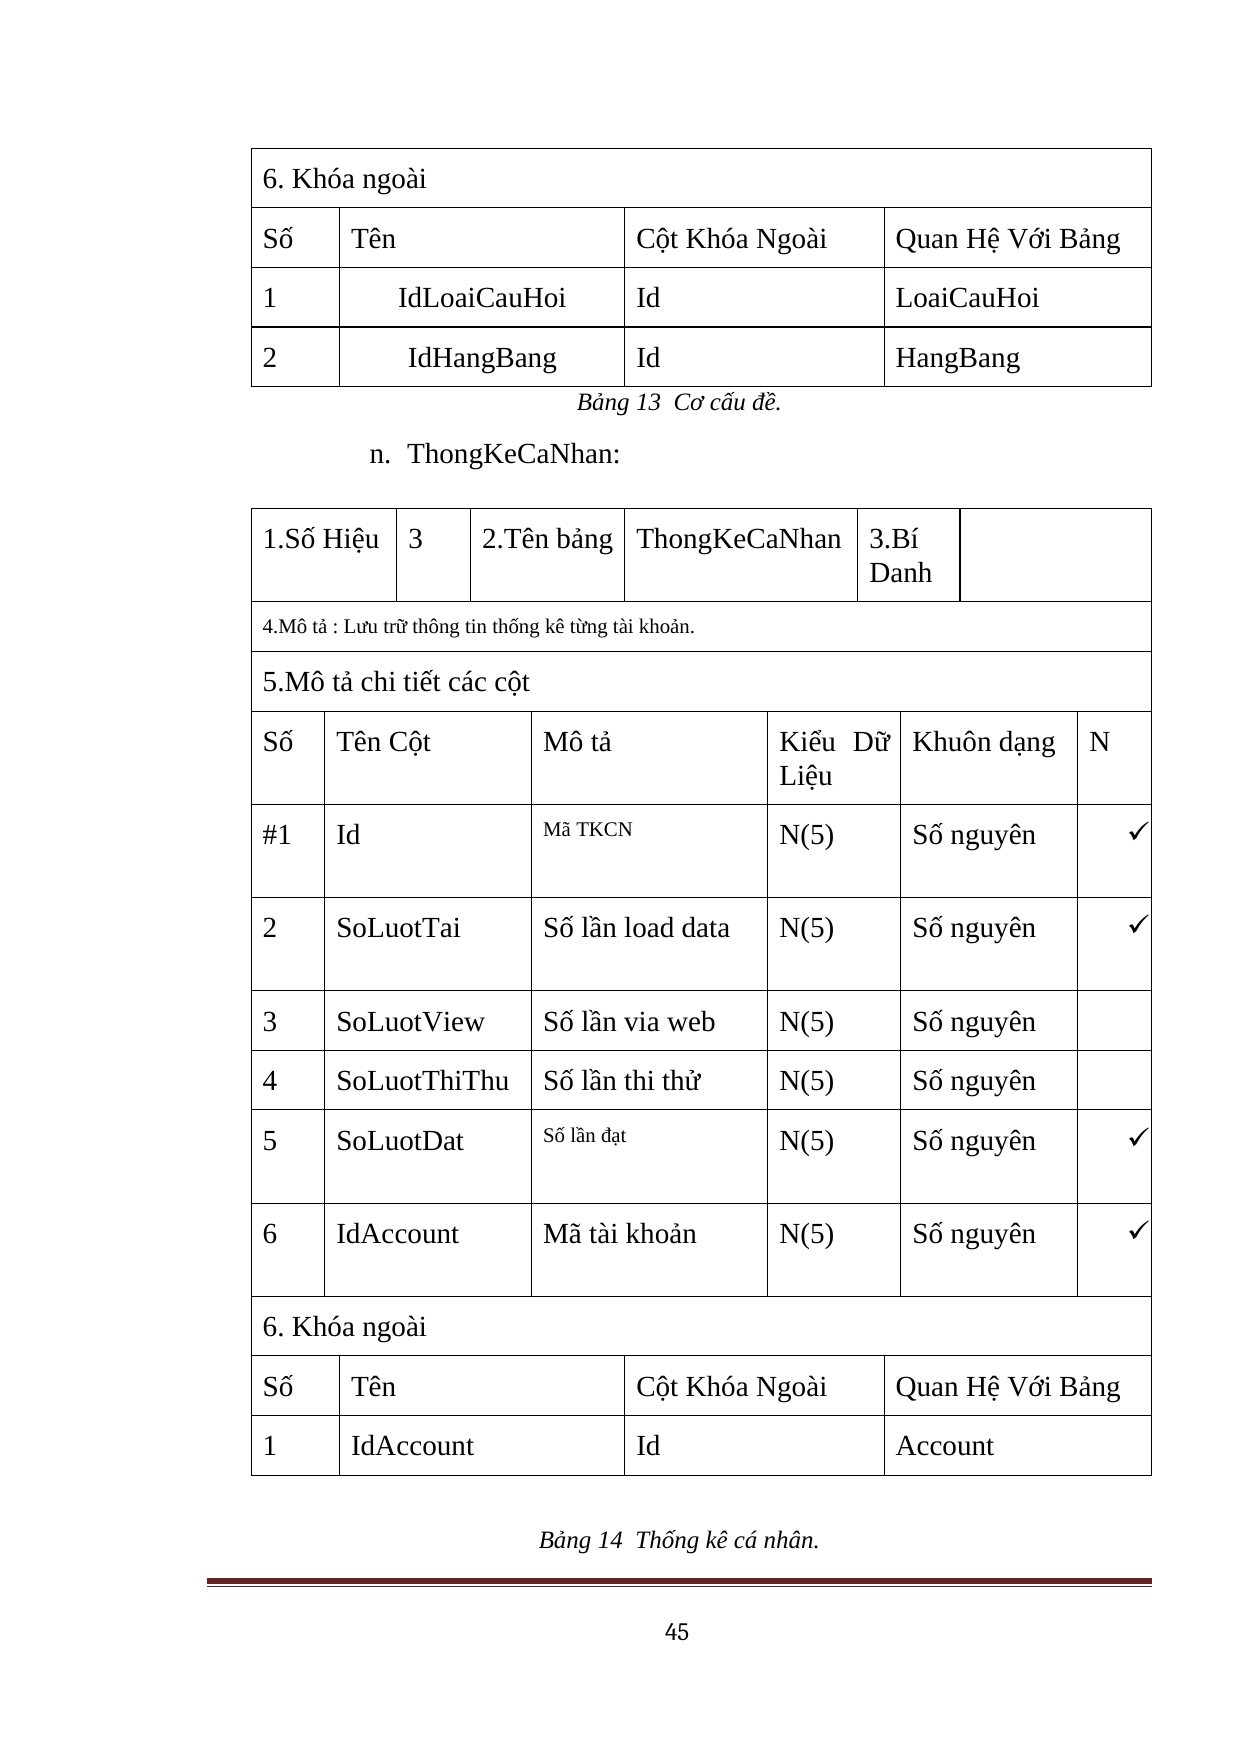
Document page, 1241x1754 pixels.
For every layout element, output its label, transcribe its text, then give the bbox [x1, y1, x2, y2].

table_header [961, 509, 1151, 601]
table_cell Số lần đạt [532, 1110, 767, 1203]
table_cell N(5) [768, 1204, 900, 1296]
table_cell 3 [252, 991, 324, 1050]
table_cell 1 [252, 1416, 339, 1474]
table_cell Id [325, 805, 531, 897]
table_cell LoaiCauHoi [885, 268, 1151, 326]
table_cell SoLuotView [325, 991, 531, 1050]
table_cell Cột Khóa Ngoài [625, 208, 884, 267]
table_cell [1078, 898, 1151, 990]
table_cell N [1078, 712, 1151, 804]
table_cell Id [625, 268, 884, 326]
table_cell [1078, 1204, 1151, 1296]
table_cell [1078, 1110, 1151, 1203]
table_cell Số lần load data [532, 898, 767, 990]
table_cell Kiểu Dữ Liệu [768, 712, 900, 804]
table_cell [1078, 991, 1151, 1050]
table_header 2.Tên bảng [471, 509, 624, 601]
table_cell Quan Hệ Với Bảng [885, 208, 1151, 267]
table_cell 6. Khóa ngoài [252, 1297, 1151, 1355]
table_cell 5.Mô tả chi tiết các cột [252, 652, 1151, 711]
table_header ThongKeCaNhan [625, 509, 857, 601]
table_header 3.Bí Danh [858, 509, 959, 601]
table_cell 2 [252, 328, 339, 386]
table_cell Số nguyên [901, 1110, 1077, 1203]
table_cell Số nguyên [901, 805, 1077, 897]
table_cell N(5) [768, 1110, 900, 1203]
table_cell Tên [340, 208, 624, 267]
table_cell N(5) [768, 898, 900, 990]
table_cell Mã tài khoản [532, 1204, 767, 1296]
table_cell [1078, 1051, 1151, 1109]
table_cell 6. Khóa ngoài [252, 149, 1151, 207]
table_cell Số nguyên [901, 991, 1077, 1050]
table_cell [1078, 805, 1151, 897]
table_cell N(5) [768, 991, 900, 1050]
table_cell SoLuotThiThu [325, 1051, 531, 1109]
table_cell 1 [252, 268, 339, 326]
table_cell #1 [252, 805, 324, 897]
table_cell Id [625, 328, 884, 386]
table_cell Account [885, 1416, 1151, 1474]
table_cell 6 [252, 1204, 324, 1296]
table_cell Mô tả [532, 712, 767, 804]
table_cell Tên Cột [325, 712, 531, 804]
table_cell IdHangBang [340, 328, 624, 386]
table_cell N(5) [768, 1051, 900, 1109]
table_cell Số [252, 1356, 339, 1415]
table_cell Số nguyên [901, 1051, 1077, 1109]
table_cell 4.Mô tả : Lưu trữ thông tin thống kê từng tài khoản. [252, 602, 1151, 651]
table_cell IdAccount [340, 1416, 624, 1474]
table_cell Số nguyên [901, 1204, 1077, 1296]
table_cell SoLuotDat [325, 1110, 531, 1203]
table_cell 2 [252, 898, 324, 990]
table_cell 4 [252, 1051, 324, 1109]
table_cell 5 [252, 1110, 324, 1203]
table_cell Số lần thi thử [532, 1051, 767, 1109]
table_cell SoLuotTai [325, 898, 531, 990]
table_header 3 [397, 509, 470, 601]
table_cell Số [252, 712, 324, 804]
table_header 1.Số Hiệu [252, 509, 396, 601]
table_cell IdAccount [325, 1204, 531, 1296]
list ThongKeCaNhan: [369, 437, 1152, 470]
table_cell Số [252, 208, 339, 267]
table_cell Mã TKCN [532, 805, 767, 897]
table_cell IdLoaiCauHoi [340, 268, 624, 326]
table_cell Tên [340, 1356, 624, 1415]
table_cell N(5) [768, 805, 900, 897]
table_cell Khuôn dạng [901, 712, 1077, 804]
table_cell Quan Hệ Với Bảng [885, 1356, 1151, 1415]
table_cell HangBang [885, 328, 1151, 386]
table_cell Cột Khóa Ngoài [625, 1356, 884, 1415]
table_cell Id [625, 1416, 884, 1474]
table_cell Số nguyên [901, 898, 1077, 990]
table_cell Số lần via web [532, 991, 767, 1050]
